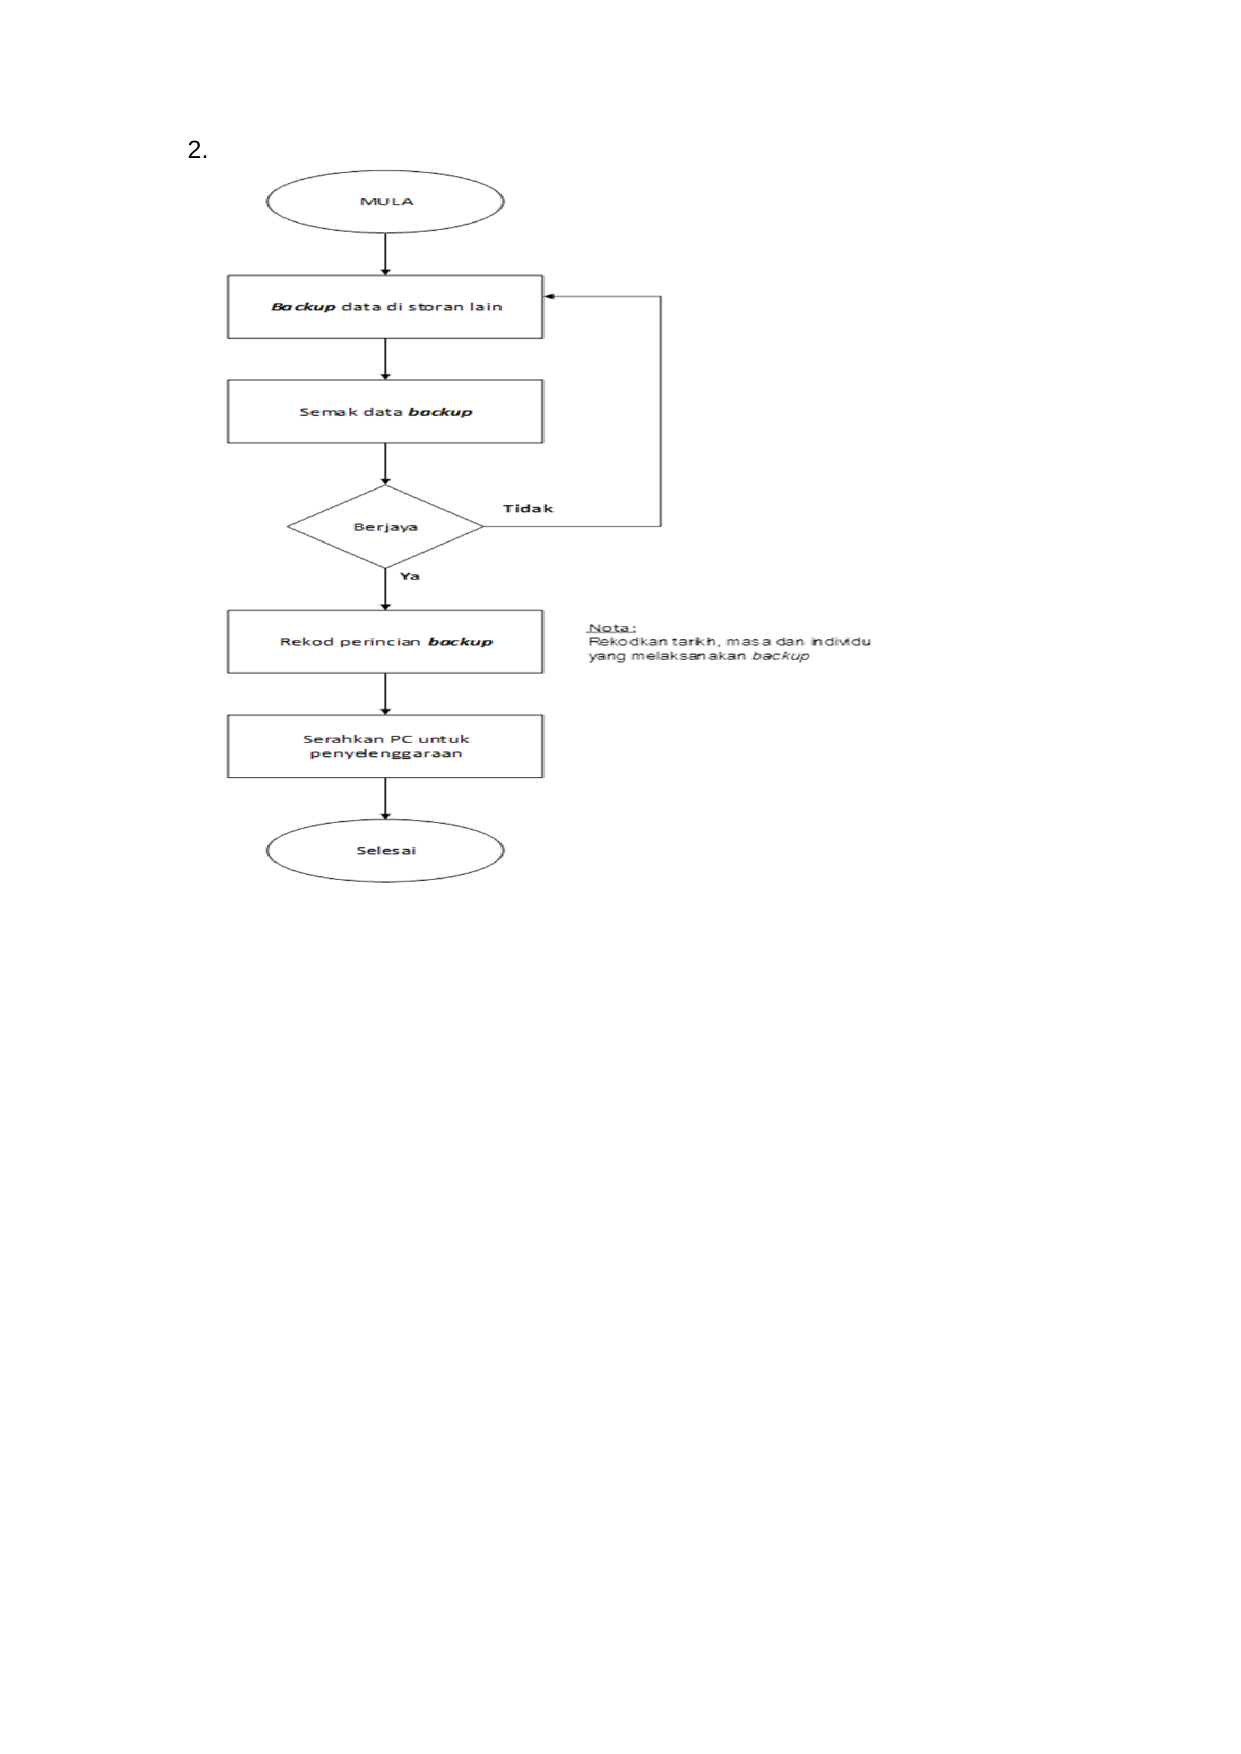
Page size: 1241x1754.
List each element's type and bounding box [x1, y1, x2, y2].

picture [225, 168, 977, 888]
